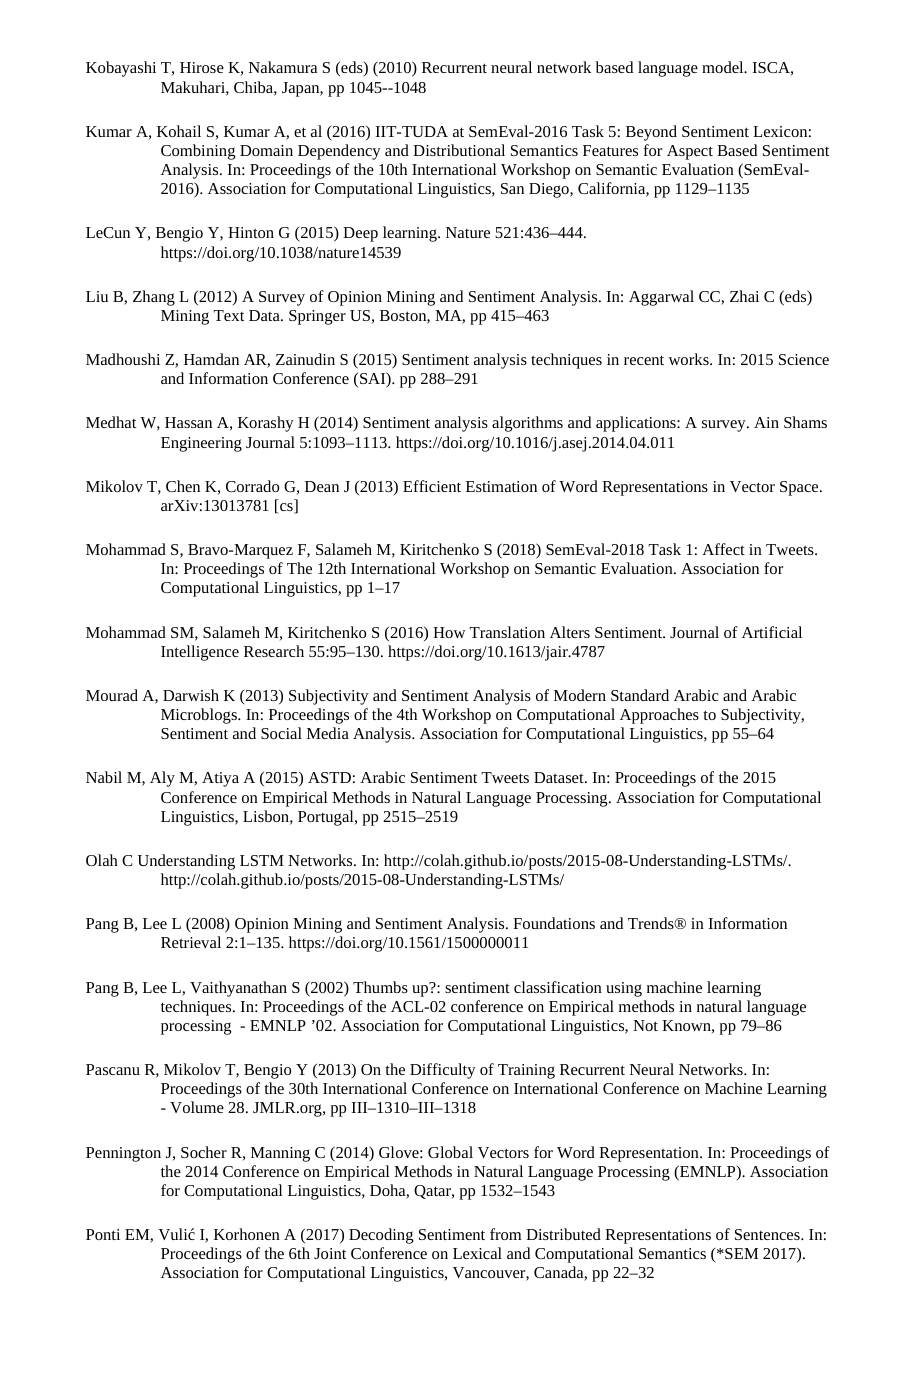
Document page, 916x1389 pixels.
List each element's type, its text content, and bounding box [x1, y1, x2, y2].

text Ponti EM, Vulić I, Korhonen A (2017) Decoding Sentiment from Distributed Representations of Sentences. In: Proceedings of the 6th Joint Conference on Lexical and Computational Semantics (*SEM 2017). Association for Computational Linguistics, Vancouver, Canada, pp 22–32 [85, 1225, 830, 1282]
text Pennington J, Socher R, Manning C (2014) Glove: Global Vectors for Word Representation. In: Proceedings of the 2014 Conference on Empirical Methods in Natural Language Processing (EMNLP). Association for Computational Linguistics, Doha, Qatar, pp 1532–1543 [85, 1142, 830, 1200]
text Mikolov T, Chen K, Corrado G, Dean J (2013) Efficient Estimation of Word Representations in Vector Space. arXiv:13013781 [cs] [85, 477, 830, 515]
text LeCun Y, Bengio Y, Hinton G (2015) Deep learning. Nature 521:436–444. https://doi.org/10.1038/nature14539 [85, 223, 830, 262]
text Pang B, Lee L (2008) Opinion Mining and Sentiment Analysis. Foundations and Trends® in Information Retrieval 2:1–135. https://doi.org/10.1561/1500000011 [85, 914, 830, 952]
text Pascanu R, Mikolov T, Bengio Y (2013) On the Difficulty of Training Recurrent Neural Networks. In: Proceedings of the 30th International Conference on International Conference on Machine Learning - Volume 28. JMLR.org, pp III–1310–III–1318 [85, 1060, 830, 1117]
text Medhat W, Hassan A, Korashy H (2014) Sentiment analysis algorithms and applications: A survey. Ain Shams Engineering Journal 5:1093–1113. https://doi.org/10.1016/j.asej.2014.04.011 [85, 413, 830, 452]
text Mohammad SM, Salameh M, Kiritchenko S (2016) How Translation Alters Sentiment. Journal of Artificial Intelligence Research 55:95–130. https://doi.org/10.1613/jair.4787 [85, 622, 830, 661]
text Pang B, Lee L, Vaithyanathan S (2002) Thumbs up?: sentiment classification using machine learning techniques. In: Proceedings of the ACL-02 conference on Empirical methods in natural language processing - EMNLP ’02. Association for Computational Linguistics, Not Known, pp 79–86 [85, 977, 830, 1035]
text Kobayashi T, Hirose K, Nakamura S (eds) (2010) Recurrent neural network based language model. ISCA, Makuhari, Chiba, Japan, pp 1045--1048 [85, 58, 830, 97]
text Madhoushi Z, Hamdan AR, Zainudin S (2015) Sentiment analysis techniques in recent works. In: 2015 Science and Information Conference (SAI). pp 288–291 [85, 350, 830, 388]
text Olah C Understanding LSTM Networks. In: http://colah.github.io/posts/2015-08-Understanding-LSTMs/. http://colah.github.io/posts/2015-08-Understanding-LSTMs/ [85, 851, 830, 889]
text Liu B, Zhang L (2012) A Survey of Opinion Mining and Sentiment Analysis. In: Aggarwal CC, Zhai C (eds) Mining Text Data. Springer US, Boston, MA, pp 415–463 [85, 287, 830, 325]
text Mohammad S, Bravo-Marquez F, Salameh M, Kiritchenko S (2018) SemEval-2018 Task 1: Affect in Tweets. In: Proceedings of The 12th International Workshop on Semantic Evaluation. Association for Computational Linguistics, pp 1–17 [85, 540, 830, 597]
text Nabil M, Aly M, Atiya A (2015) ASTD: Arabic Sentiment Tweets Dataset. In: Proceedings of the 2015 Conference on Empirical Methods in Natural Language Processing. Association for Computational Linguistics, Lisbon, Portugal, pp 2515–2519 [85, 768, 830, 826]
text Mourad A, Darwish K (2013) Subjectivity and Sentiment Analysis of Modern Standard Arabic and Arabic Microblogs. In: Proceedings of the 4th Workshop on Computational Approaches to Subjectivity, Sentiment and Social Media Analysis. Association for Computational Linguistics, pp 55–64 [85, 686, 830, 743]
text Kumar A, Kohail S, Kumar A, et al (2016) IIT-TUDA at SemEval-2016 Task 5: Beyond Sentiment Lexicon: Combining Domain Dependency and Distributional Semantics Features for Aspect Based Sentiment Analysis. In: Proceedings of the 10th International Workshop on Semantic Evaluation (SemEval-2016). Association for Computational Linguistics, San Diego, California, pp 1129–1135 [85, 122, 830, 198]
